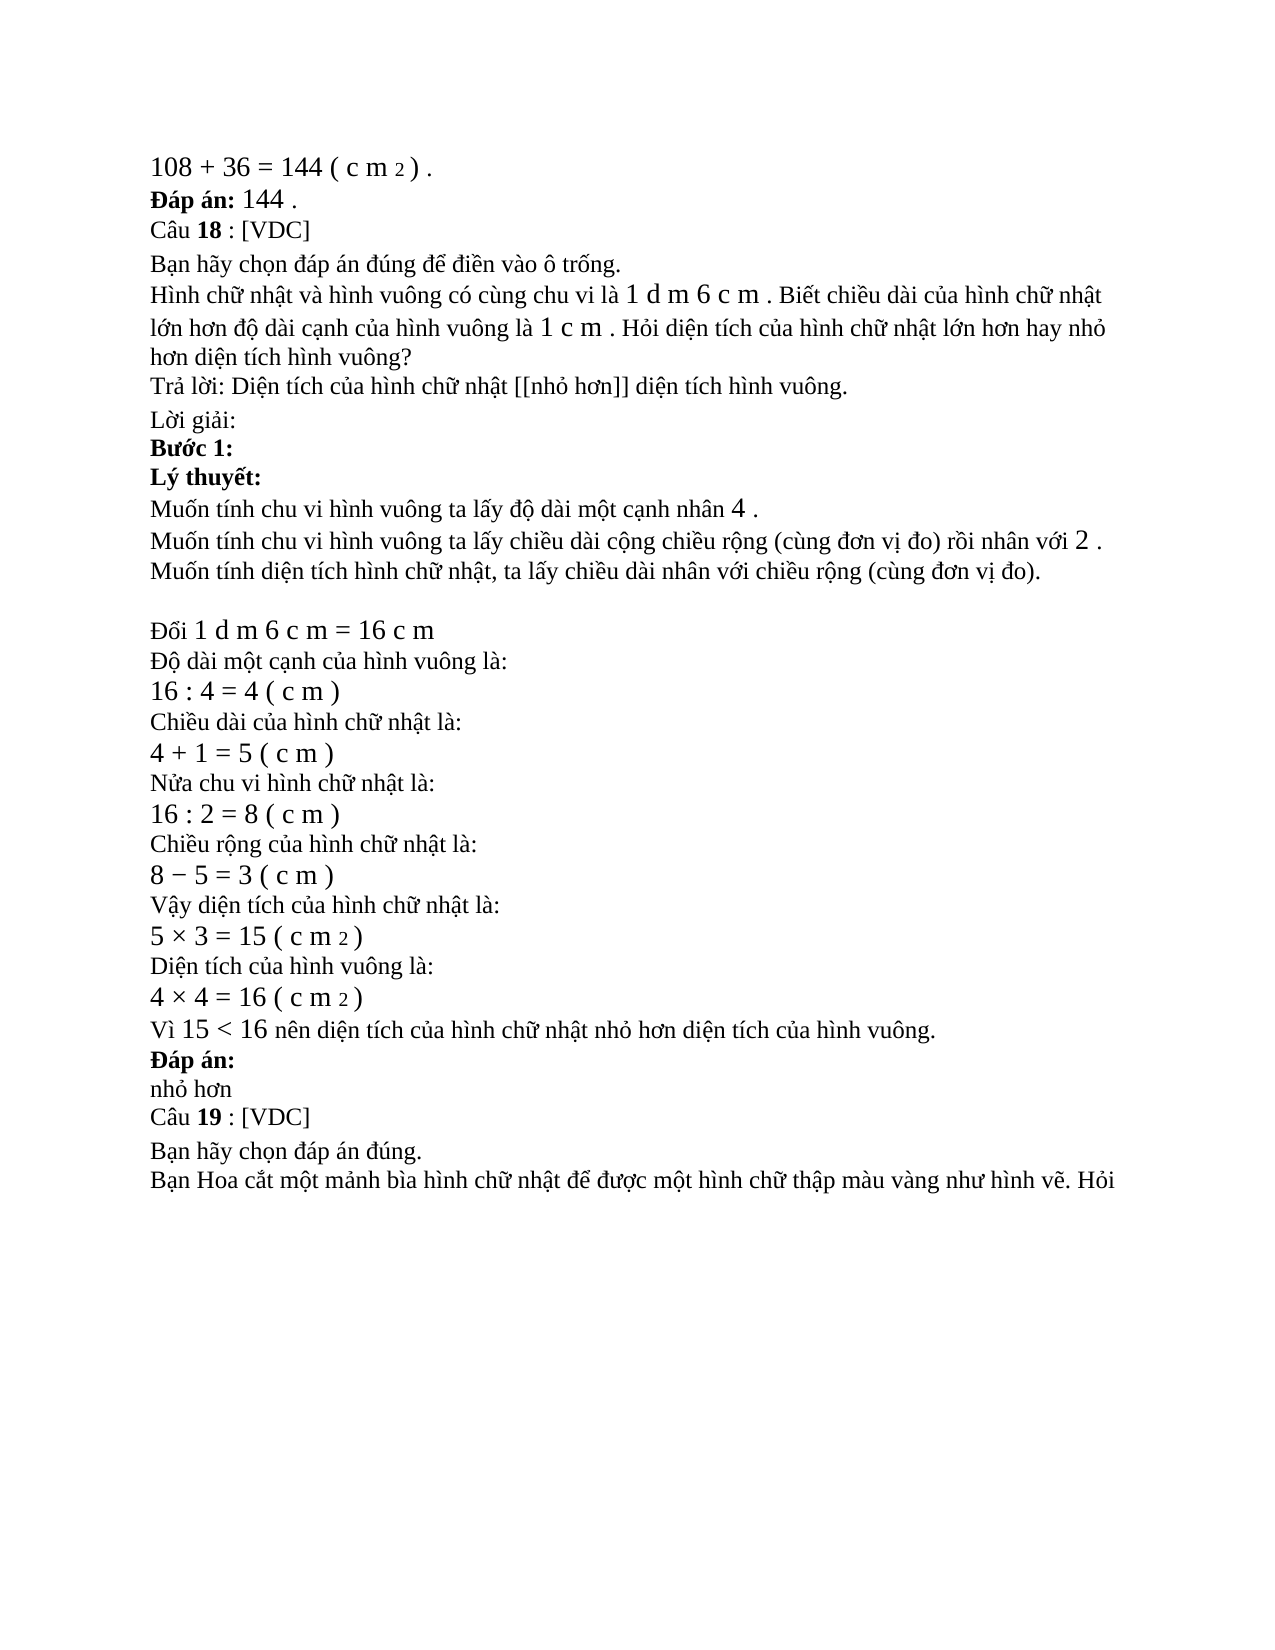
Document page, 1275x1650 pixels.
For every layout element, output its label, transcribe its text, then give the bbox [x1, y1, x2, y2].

text Câu 19 : [VDC] [150, 1102, 1125, 1131]
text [150, 1136, 1125, 1194]
text Bước 1: [150, 433, 1125, 462]
text Bạn hãy chọn đáp án đúng để điền vào ô trống. Hình chữ nhật và hình vuông có cùng chu vi là 1 d m 6 c m . Biết chiều dài của hình chữ nhật lớn hơn độ dài cạnh của hình vuông là 1 c m . Hỏi diện tích của hình chữ nhật lớn hơn hay nhỏ hơn diện tích hình vuông? Trả lời: Diện tích của hình chữ nhật [[nhỏ hơn]] diện tích hình vuông. [150, 249, 1125, 400]
text Lời giải: [150, 405, 1125, 433]
text Lý thuyết: Muốn tính chu vi hình vuông ta lấy độ dài một cạnh nhân 4 . Muốn tính chu vi hình vuông ta lấy chiều dài cộng chiều rộng (cùng đơn vị đo) rồi nhân với 2 . Muốn tính diện tích hình chữ nhật, ta lấy chiều dài nhân với chiều rộng (cùng đơn vị đo). Đổi 1 d m 6 c m = 16 c m Độ dài một cạnh của hình vuông là: 16 : 4 = 4 ( c m ) Chiều dài của hình chữ nhật là: 4 + 1 = 5 ( c m ) Nửa chu vi hình chữ nhật là: 16 : 2 = 8 ( c m ) Chiều rộng của hình chữ nhật là: 8 − 5 = 3 ( c m ) Vậy diện tích của hình chữ nhật là: 5 × 3 = 15 ( c m 2 ) Diện tích của hình vuông là: 4 × 4 = 16 ( c m 2 ) Vì 15 < 16 nên diện tích của hình chữ nhật nhỏ hơn diện tích của hình vuông. Đáp án: nhỏ hơn [150, 462, 1125, 1102]
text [150, 150, 1125, 215]
text Câu 18 : [VDC] [150, 215, 1125, 243]
